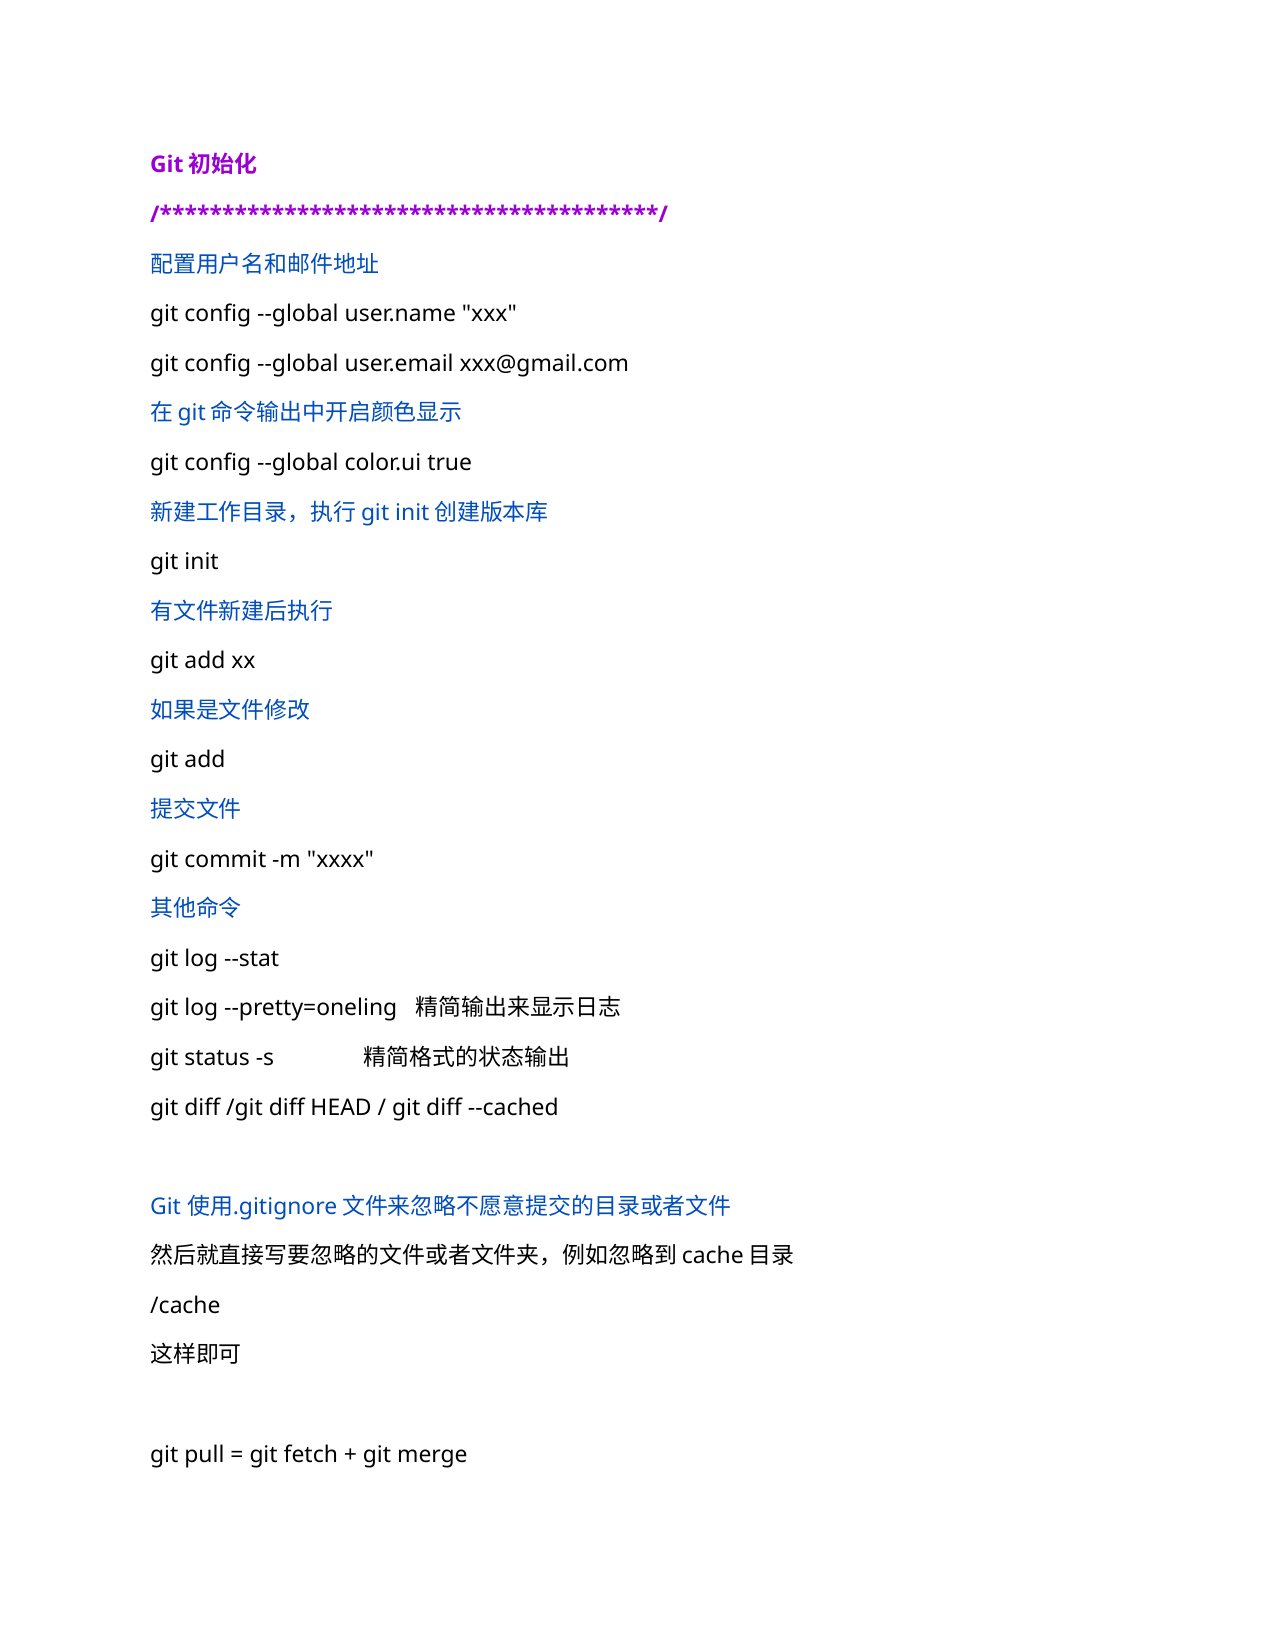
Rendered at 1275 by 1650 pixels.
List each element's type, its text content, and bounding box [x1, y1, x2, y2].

text git add xx [150, 646, 1125, 674]
text git config --global color.ui true [150, 447, 1125, 476]
text git pull = git fetch + git merge [150, 1439, 1125, 1468]
text 新建工作目录，执行git init创建版本库 [150, 497, 1125, 526]
text Git初始化 [150, 150, 1125, 179]
text git init [150, 547, 1125, 575]
text git log --stat [150, 943, 1125, 972]
text 配置用户名和邮件地址 [150, 249, 1125, 278]
text git commit -m "xxxx" [150, 844, 1125, 873]
text Git 使用.gitignore文件来忽略不愿意提交的目录或者文件 [150, 1191, 1125, 1220]
text git log --pretty=oneling 精简输出来显示日志 [150, 993, 1125, 1022]
text git config --global user.name "xxx" [150, 299, 1125, 327]
text git config --global user.email xxx@gmail.com [150, 348, 1125, 377]
text git add [150, 745, 1125, 774]
text /****************************************/ [150, 199, 1125, 228]
text 提交文件 [150, 794, 1125, 823]
text 有文件新建后执行 [150, 596, 1125, 625]
text 如果是文件修改 [150, 695, 1125, 724]
text 然后就直接写要忽略的文件或者文件夹，例如忽略到cache目录 [150, 1241, 1125, 1269]
text 这样即可 [150, 1340, 1125, 1369]
text 在git命令输出中开启颜色显示 [150, 398, 1125, 427]
text /cache [150, 1290, 1125, 1319]
text 其他命令 [150, 894, 1125, 922]
text git diff /git diff HEAD / git diff --cached [150, 1092, 1125, 1121]
text git status -s 精简格式的状态输出 [150, 1042, 1125, 1071]
